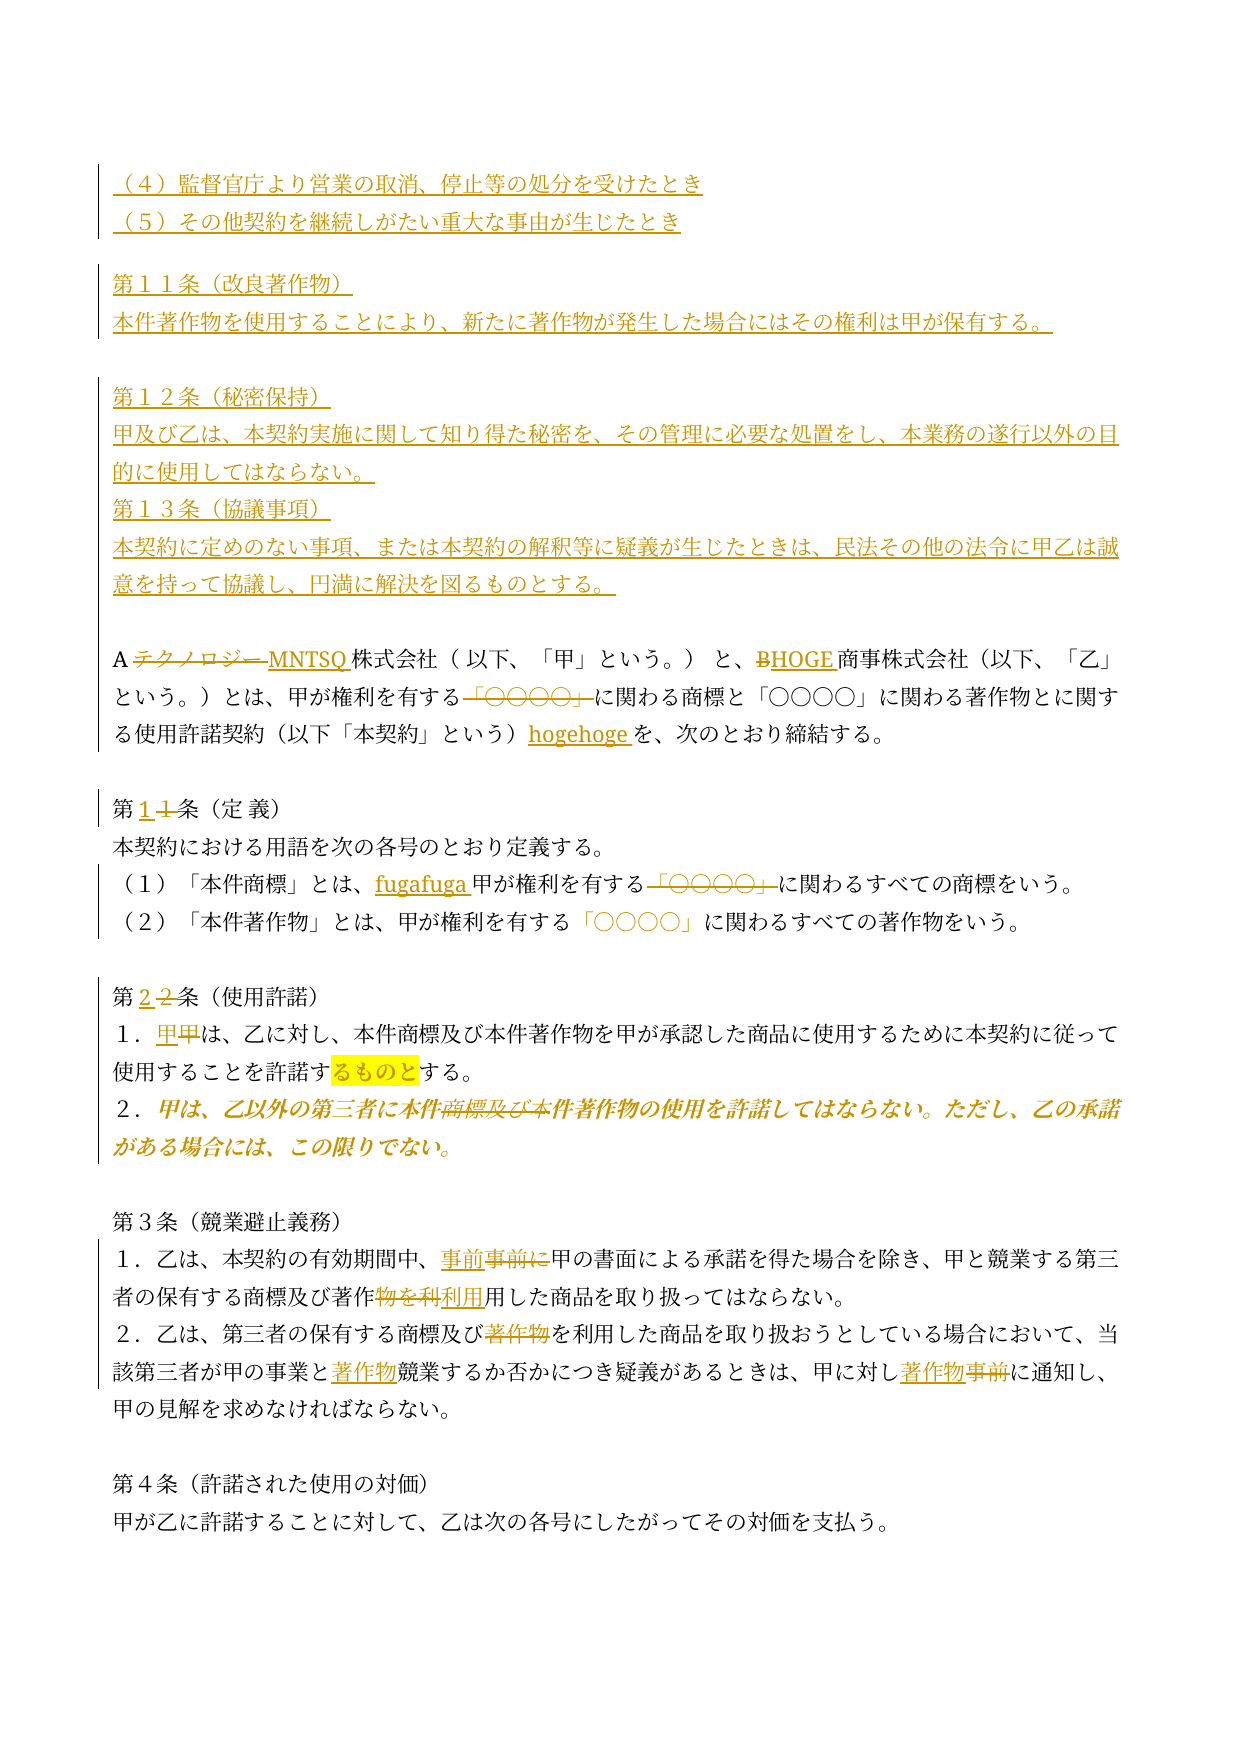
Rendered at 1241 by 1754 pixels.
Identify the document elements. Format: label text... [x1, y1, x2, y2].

text 第３条（競業避止義務） [112, 1202, 1128, 1239]
text ２．甲は、乙以外の第三者に本件件著作物の使用を許諾してはならない。ただし、乙の承諾がある場合には、この限りでない。 [112, 1089, 1128, 1164]
text １．乙は、本契約の有効期間中、甲の書面による承諾を得た場合を除き、甲と競業する第三者の保有する商標及び著作用した商品を取り扱ってはならない。 [112, 1239, 1128, 1314]
text １．は、乙に対し、本件商標及び本件著作物を甲が承認した商品に使用するために本契約に従って使用することを許諾するものとする。 [112, 1014, 1128, 1089]
text 本契約における用語を次の各号のとおり定義する。 （１）「本件商標」とは、甲が権利を有するに関わるすべての商標をいう。 （２）「本件著作物」とは、甲が権利を有する「○○○○」に関わるすべての著作物をいう。 第条（使用許諾） [112, 827, 1128, 1014]
text 第４条（許諾された使用の対価） [112, 1427, 1128, 1502]
text ２．乙は、第三者の保有する商標及びを利用した商品を取り扱おうとしている場合において、当該第三者が甲の事業と競業するか否かにつき疑義があるときは、甲に対しに通知し、甲の見解を求めなければならない。 [112, 1314, 1128, 1427]
text A株式会社（ 以下、「甲」という。） と、商事株式会社（以下、「乙」という。）とは、甲が権利を有するに関わる商標と「○○○○」に関わる著作物とに関する使用許諾契約（以下「本契約」という）を、次のとおり締結する。 第条（定 義） [112, 639, 1128, 827]
text 甲が乙に許諾することに対して、乙は次の各号にしたがってその対価を支払う。 [112, 1502, 1128, 1539]
